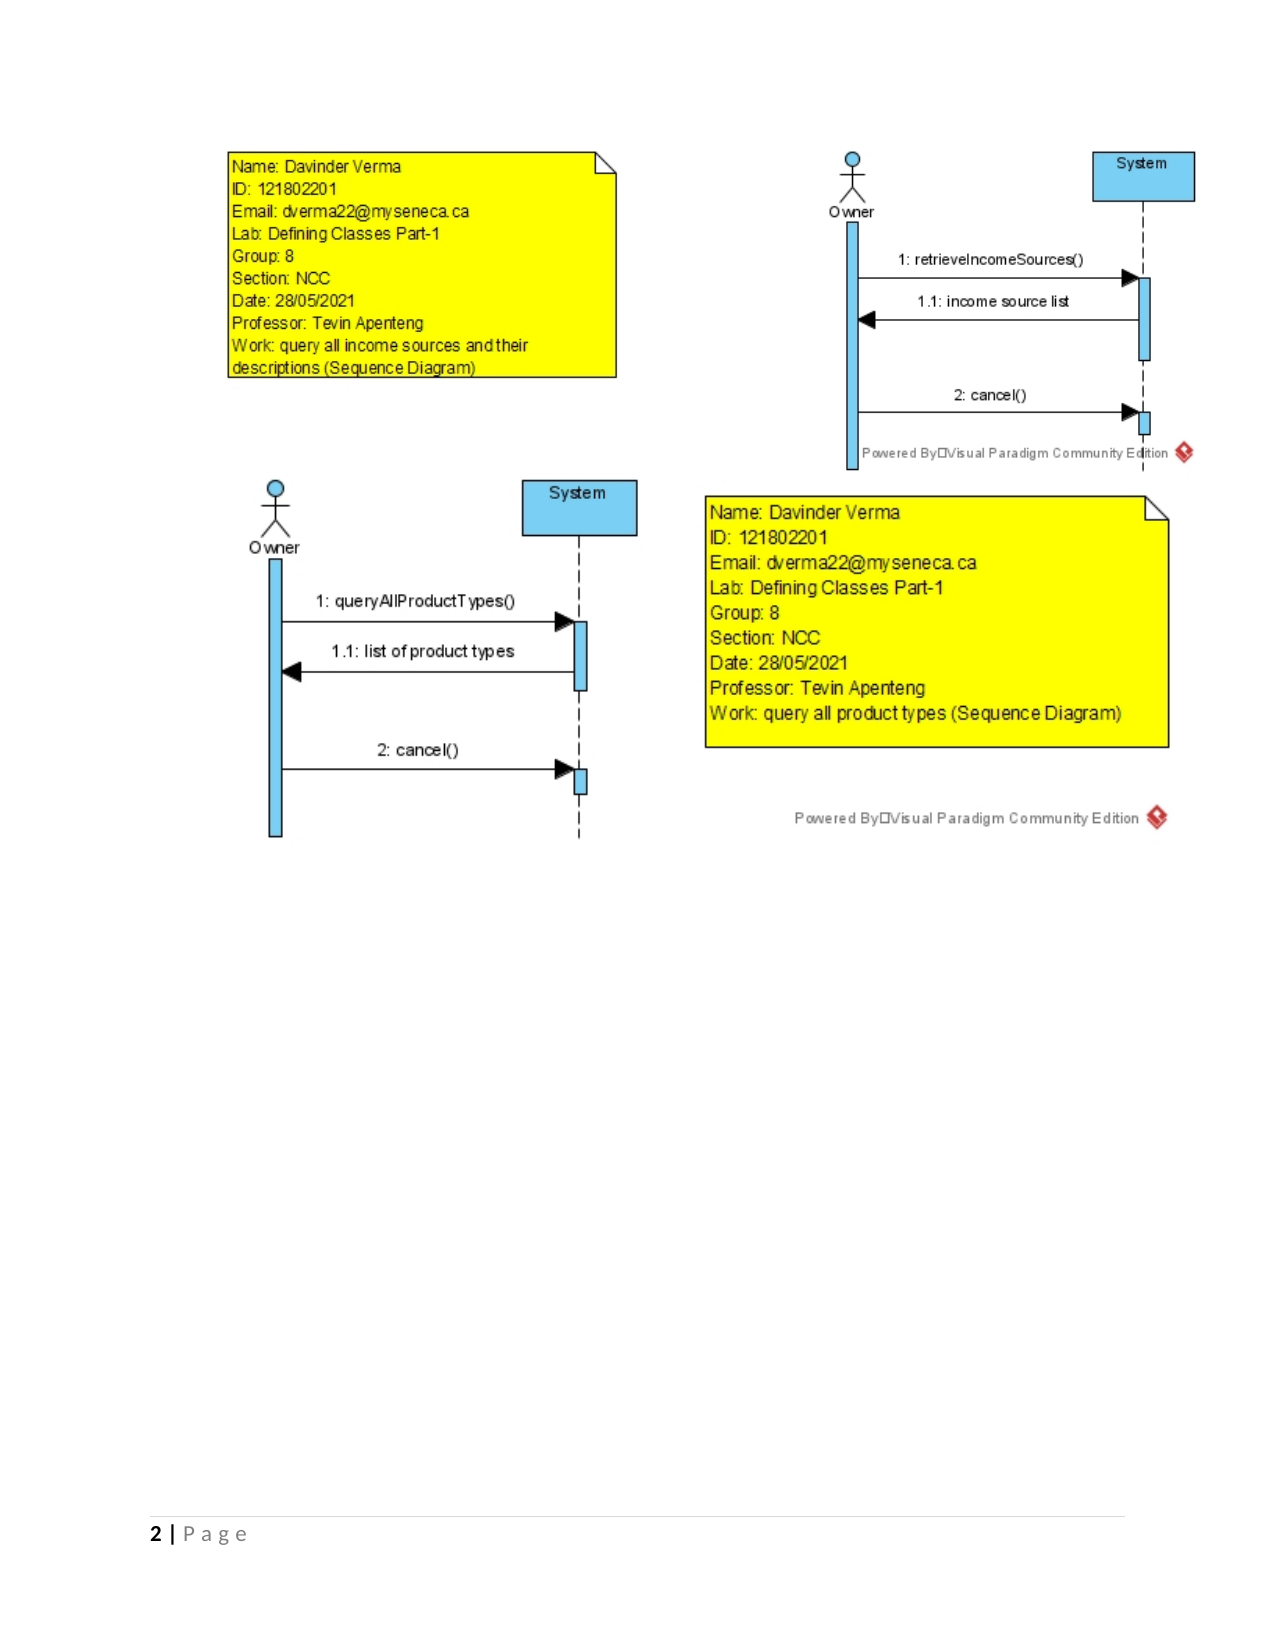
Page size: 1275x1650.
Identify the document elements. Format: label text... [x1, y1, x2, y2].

picture [225, 150, 1200, 476]
picture [225, 477, 1175, 844]
